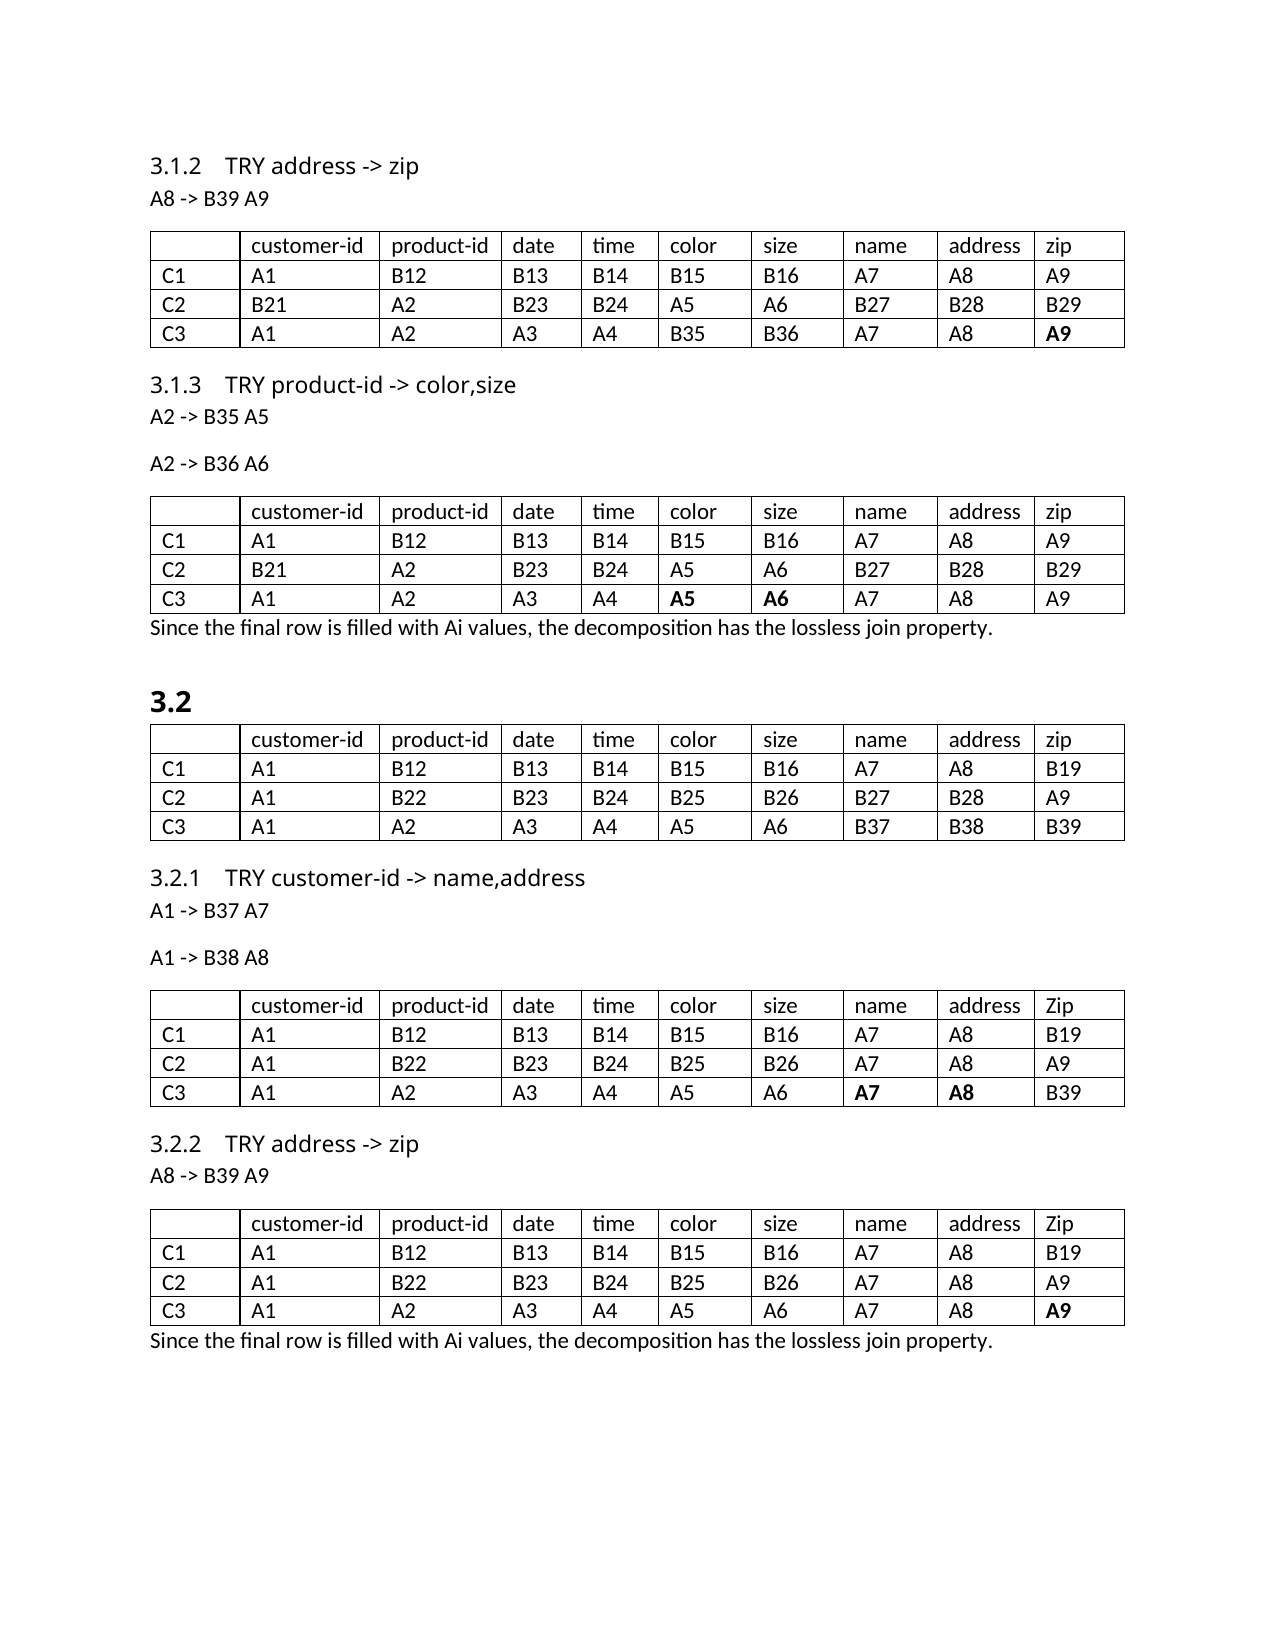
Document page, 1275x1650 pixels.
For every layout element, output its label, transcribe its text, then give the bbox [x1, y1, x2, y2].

table_cell A7 [844, 1049, 937, 1077]
table_cell B25 [659, 1049, 751, 1077]
table_cell A8 [938, 1020, 1034, 1048]
table_header zip [1035, 725, 1124, 753]
text A1 -> B38 A8 [150, 943, 1125, 971]
table_cell B23 [502, 555, 581, 583]
table_cell B22 [380, 783, 501, 811]
table_header [151, 497, 239, 525]
table_header name [844, 1210, 937, 1237]
table_cell B27 [844, 555, 937, 583]
table_header time [582, 725, 658, 753]
table_cell B22 [380, 1049, 501, 1077]
table_cell B25 [659, 1268, 751, 1296]
table_cell A7 [844, 261, 937, 289]
table_cell A4 [582, 319, 658, 347]
table_header date [502, 497, 581, 525]
subtitle TRY address -> zip [150, 150, 1125, 181]
table_header [151, 725, 239, 753]
table_cell A7 [844, 1297, 937, 1325]
table_cell A5 [659, 812, 751, 840]
table_header address [938, 497, 1034, 525]
table_cell A9 [1035, 261, 1124, 289]
table_cell A6 [752, 812, 843, 840]
table_cell B26 [752, 783, 843, 811]
table_header customer-id [241, 497, 379, 525]
table_cell A7 [844, 1239, 937, 1267]
subtitle TRY product-id -> color,size [150, 369, 1125, 400]
table_cell A4 [582, 812, 658, 840]
table_header size [752, 1210, 843, 1237]
table_cell A2 [380, 585, 501, 612]
table_cell A7 [844, 1020, 937, 1048]
subtitle TRY address -> zip [150, 1128, 1125, 1159]
table_cell B27 [844, 290, 937, 318]
table_cell B16 [752, 1239, 843, 1267]
table_cell A1 [241, 1078, 379, 1106]
table_cell C3 [151, 585, 239, 612]
table_header address [938, 232, 1034, 260]
table_cell C2 [151, 1049, 239, 1077]
table_cell A1 [241, 1297, 379, 1325]
table_cell B19 [1035, 1239, 1124, 1267]
table_cell B13 [502, 754, 581, 782]
table_cell B22 [380, 1268, 501, 1296]
table_cell C1 [151, 1020, 239, 1048]
table_cell A8 [938, 319, 1034, 347]
table_cell B14 [582, 1020, 658, 1048]
table_cell A2 [380, 1078, 501, 1106]
table_cell A7 [844, 1268, 937, 1296]
text A8 -> B39 A9 [150, 184, 1125, 212]
table_cell A5 [659, 555, 751, 583]
table_cell C2 [151, 555, 239, 583]
table_cell B27 [844, 783, 937, 811]
table_cell B35 [659, 319, 751, 347]
table_cell A2 [380, 290, 501, 318]
table_cell B26 [752, 1049, 843, 1077]
table_cell B24 [582, 1049, 658, 1077]
table_header customer-id [241, 1210, 379, 1237]
table_header time [582, 497, 658, 525]
table_header product-id [380, 232, 501, 260]
table_cell A2 [380, 1297, 501, 1325]
table_cell C3 [151, 1078, 239, 1106]
table_cell A1 [241, 754, 379, 782]
table_cell A3 [502, 812, 581, 840]
table_cell B14 [582, 1239, 658, 1267]
table_cell C1 [151, 526, 239, 554]
table_cell B14 [582, 754, 658, 782]
table_header address [938, 991, 1034, 1019]
table_header customer-id [241, 991, 379, 1019]
table_cell A6 [752, 290, 843, 318]
table_cell A4 [582, 1297, 658, 1325]
table_cell B15 [659, 1239, 751, 1267]
table_header [151, 991, 239, 1019]
table_header time [582, 1210, 658, 1237]
table_cell A9 [1035, 526, 1124, 554]
table_cell B24 [582, 555, 658, 583]
table_header product-id [380, 991, 501, 1019]
table_cell B21 [241, 290, 379, 318]
table_cell A5 [659, 585, 751, 612]
table_cell B28 [938, 783, 1034, 811]
table_header [151, 1210, 239, 1237]
table_cell A3 [502, 585, 581, 612]
table_header name [844, 497, 937, 525]
table_header zip [1035, 232, 1124, 260]
table_cell A9 [1035, 1268, 1124, 1296]
table_header zip [1035, 497, 1124, 525]
table_cell A6 [752, 585, 843, 612]
table_cell A8 [938, 1268, 1034, 1296]
table_cell A2 [380, 812, 501, 840]
table_cell A3 [502, 1297, 581, 1325]
table_header date [502, 991, 581, 1019]
table_cell A5 [659, 290, 751, 318]
table_cell A7 [844, 585, 937, 612]
table_cell B13 [502, 526, 581, 554]
subtitle TRY customer-id -> name,address [150, 862, 1125, 893]
table_header product-id [380, 1210, 501, 1237]
table_header size [752, 232, 843, 260]
table_header Zip [1035, 1210, 1124, 1237]
table_cell B23 [502, 1049, 581, 1077]
table_header date [502, 232, 581, 260]
table_cell A8 [938, 585, 1034, 612]
text Since the final row is filled with Ai values, the decomposition has the lossless join property. [150, 614, 1125, 642]
table_cell A3 [502, 1078, 581, 1106]
table_cell B21 [241, 555, 379, 583]
table_cell A1 [241, 261, 379, 289]
table_cell A9 [1035, 1049, 1124, 1077]
table_cell A6 [752, 555, 843, 583]
table_cell B29 [1035, 555, 1124, 583]
table_cell B16 [752, 754, 843, 782]
table_cell B19 [1035, 754, 1124, 782]
table_cell B15 [659, 754, 751, 782]
text A2 -> B36 A6 [150, 449, 1125, 477]
table_cell B28 [938, 290, 1034, 318]
table_cell B14 [582, 261, 658, 289]
table_cell A7 [844, 754, 937, 782]
table_cell B24 [582, 783, 658, 811]
table_cell B28 [938, 555, 1034, 583]
table_header size [752, 725, 843, 753]
table_cell A1 [241, 1049, 379, 1077]
table_header name [844, 991, 937, 1019]
table_header color [659, 1210, 751, 1237]
table_cell B26 [752, 1268, 843, 1296]
table_header time [582, 991, 658, 1019]
text A8 -> B39 A9 [150, 1162, 1125, 1189]
table_cell C2 [151, 783, 239, 811]
table_header color [659, 497, 751, 525]
table_cell A8 [938, 526, 1034, 554]
table_header size [752, 991, 843, 1019]
table_cell A2 [380, 319, 501, 347]
text A1 -> B37 A7 [150, 896, 1125, 924]
table_cell B23 [502, 290, 581, 318]
table_header name [844, 232, 937, 260]
table_cell A4 [582, 585, 658, 612]
table_cell C1 [151, 1239, 239, 1267]
table_cell A7 [844, 1078, 937, 1106]
table_cell A1 [241, 783, 379, 811]
table_cell A7 [844, 319, 937, 347]
table_cell B16 [752, 526, 843, 554]
table_cell B15 [659, 261, 751, 289]
table_header address [938, 1210, 1034, 1237]
table_cell B16 [752, 1020, 843, 1048]
table_cell B23 [502, 783, 581, 811]
table_cell A8 [938, 754, 1034, 782]
table_cell A1 [241, 1020, 379, 1048]
table_cell A9 [1035, 783, 1124, 811]
table_cell C3 [151, 1297, 239, 1325]
table_header product-id [380, 497, 501, 525]
table_header product-id [380, 725, 501, 753]
table_cell A8 [938, 1297, 1034, 1325]
table_cell A1 [241, 319, 379, 347]
table_cell B29 [1035, 290, 1124, 318]
table_cell A1 [241, 1239, 379, 1267]
table_header color [659, 991, 751, 1019]
table_cell B19 [1035, 1020, 1124, 1048]
table_cell B39 [1035, 812, 1124, 840]
table_cell B23 [502, 1268, 581, 1296]
table_cell C2 [151, 290, 239, 318]
table_cell C1 [151, 754, 239, 782]
table_cell A4 [582, 1078, 658, 1106]
table_header customer-id [241, 232, 379, 260]
table_cell B24 [582, 1268, 658, 1296]
text A2 -> B35 A5 [150, 402, 1125, 431]
table_cell A8 [938, 1239, 1034, 1267]
table_cell B14 [582, 526, 658, 554]
table_cell B13 [502, 1020, 581, 1048]
table_header Zip [1035, 991, 1124, 1019]
table_cell A8 [938, 1049, 1034, 1077]
table_cell A6 [752, 1078, 843, 1106]
table_cell C3 [151, 812, 239, 840]
table_cell A7 [844, 526, 937, 554]
table_header customer-id [241, 725, 379, 753]
table_cell B37 [844, 812, 937, 840]
table_header date [502, 1210, 581, 1237]
table_header [151, 232, 239, 260]
table_cell B12 [380, 261, 501, 289]
table_cell B13 [502, 1239, 581, 1267]
table_cell B25 [659, 783, 751, 811]
table_cell A1 [241, 1268, 379, 1296]
table_cell B13 [502, 261, 581, 289]
table_cell B12 [380, 526, 501, 554]
table_cell A5 [659, 1078, 751, 1106]
table_cell A1 [241, 526, 379, 554]
table_cell B12 [380, 1020, 501, 1048]
table_cell A9 [1035, 319, 1124, 347]
table_cell B15 [659, 1020, 751, 1048]
table_cell A5 [659, 1297, 751, 1325]
table_cell A1 [241, 585, 379, 612]
table_cell B39 [1035, 1078, 1124, 1106]
table_header color [659, 232, 751, 260]
table_cell A2 [380, 555, 501, 583]
table_header size [752, 497, 843, 525]
table_cell A9 [1035, 585, 1124, 612]
table_cell A6 [752, 1297, 843, 1325]
table_cell C3 [151, 319, 239, 347]
table_cell A3 [502, 319, 581, 347]
table_cell B36 [752, 319, 843, 347]
table_cell C1 [151, 261, 239, 289]
table_cell B24 [582, 290, 658, 318]
table_header address [938, 725, 1034, 753]
table_cell B12 [380, 1239, 501, 1267]
text Since the final row is filled with Ai values, the decomposition has the lossless join property. [150, 1326, 1125, 1354]
table_cell A9 [1035, 1297, 1124, 1325]
table_header name [844, 725, 937, 753]
table_header color [659, 725, 751, 753]
table_cell B15 [659, 526, 751, 554]
table_cell B38 [938, 812, 1034, 840]
table_header date [502, 725, 581, 753]
table_cell A1 [241, 812, 379, 840]
table_cell A8 [938, 1078, 1034, 1106]
table_cell C2 [151, 1268, 239, 1296]
table_cell B12 [380, 754, 501, 782]
table_cell B16 [752, 261, 843, 289]
table_header time [582, 232, 658, 260]
table_cell A8 [938, 261, 1034, 289]
